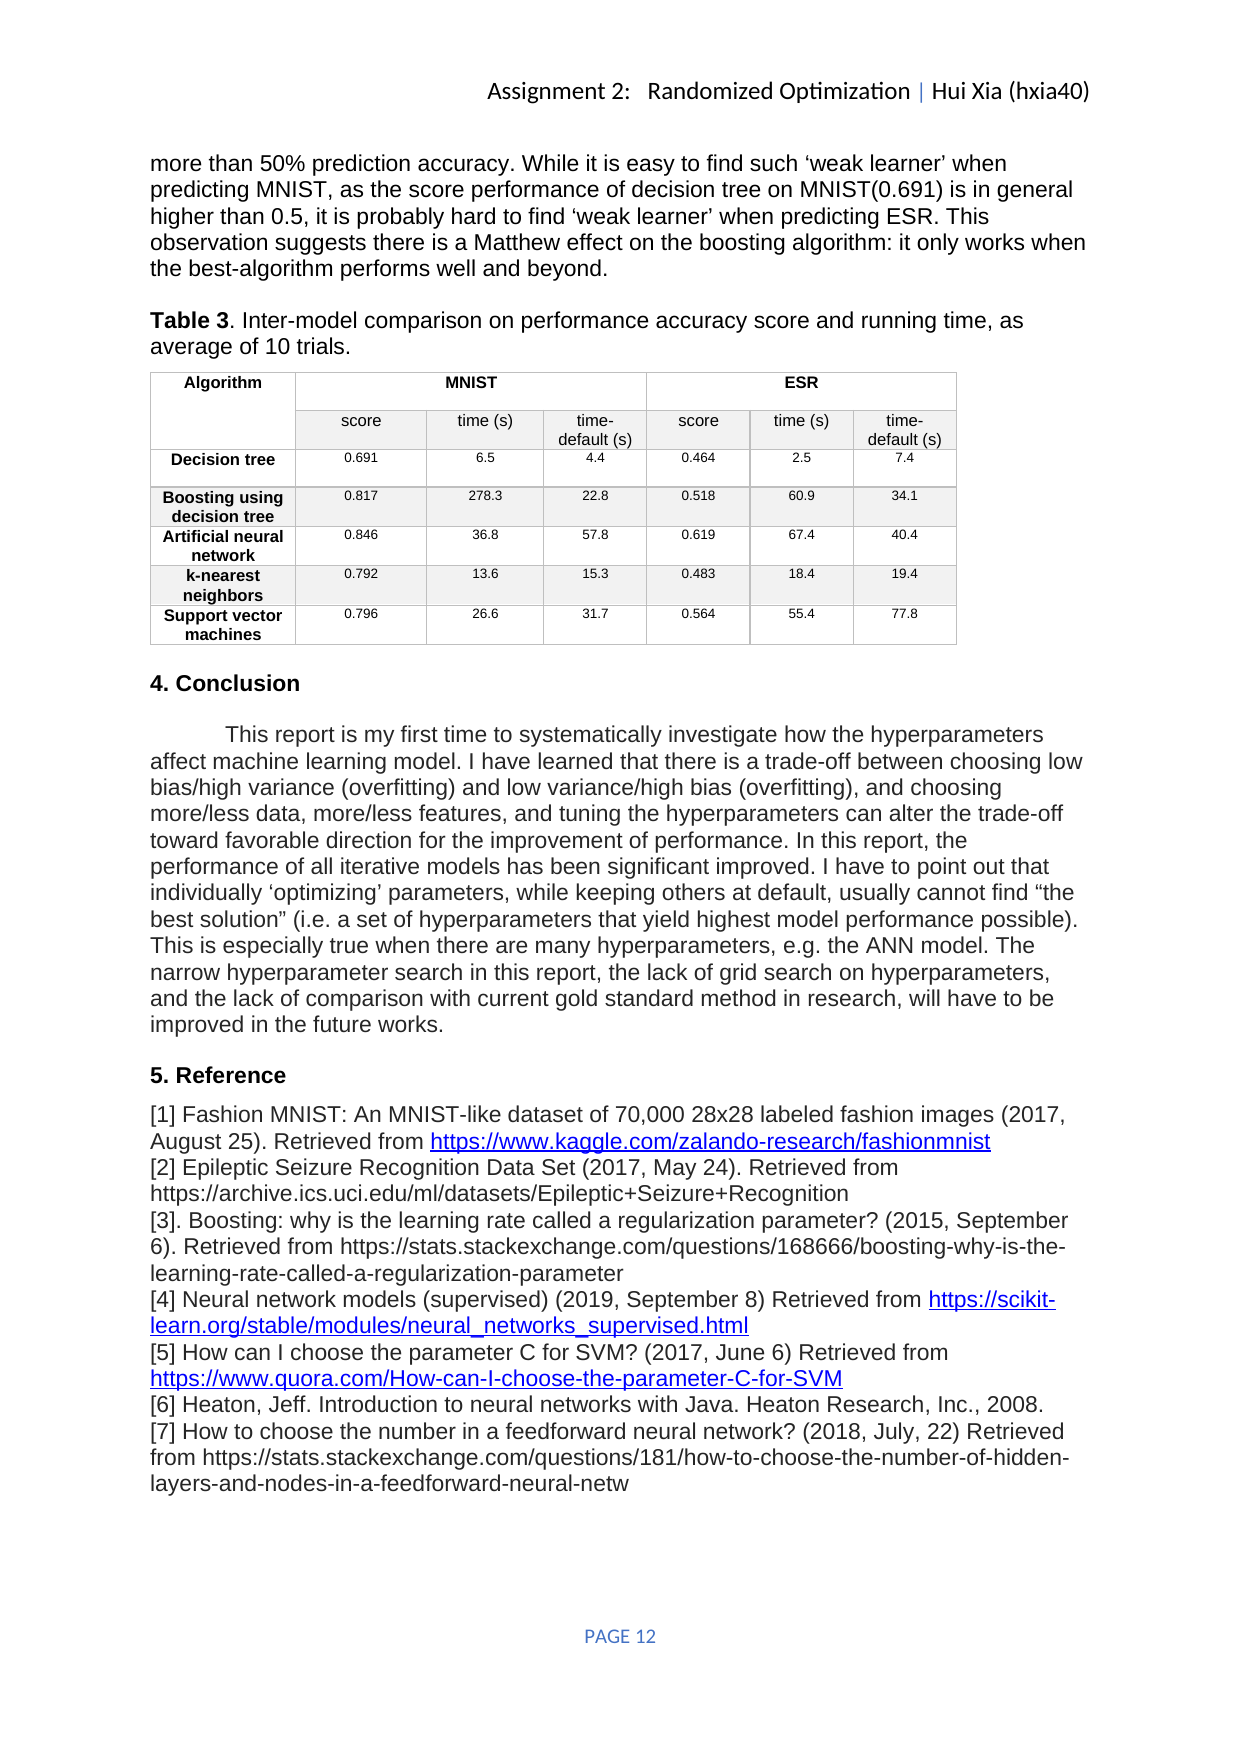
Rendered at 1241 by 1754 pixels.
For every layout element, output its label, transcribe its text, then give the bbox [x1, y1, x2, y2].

table_cell 13.6 [427, 566, 543, 604]
table_cell Boosting using decision tree [151, 488, 295, 526]
table_cell 55.4 [751, 606, 853, 644]
table_cell 15.3 [544, 566, 646, 604]
table_cell 19.4 [854, 566, 956, 604]
table_cell 26.6 [427, 606, 543, 644]
table_cell 60.9 [751, 488, 853, 526]
text [1] Fashion MNIST: An MNIST-like dataset of 70,000 28x28 labeled fashion images (2017, August 25). Retrieved from https://www.kaggle.com/zalando-research/fashionmnist [150, 1101, 1090, 1154]
text Table 3. Inter-model comparison on performance accuracy score and running time, as average of 10 trials. [150, 307, 1090, 359]
table_cell time (s) [427, 411, 543, 449]
table_cell 0.619 [647, 527, 749, 565]
table_cell 7.4 [854, 450, 956, 486]
table_cell 0.846 [296, 527, 426, 565]
text 5. Reference [150, 1062, 1090, 1089]
table_cell 31.7 [544, 606, 646, 644]
text [5] How can I choose the parameter C for SVM? (2017, June 6) Retrieved from https://www.quora.com/How-can-I-choose-the-parameter-C-for-SVM [150, 1338, 1090, 1391]
table_cell 77.8 [854, 606, 956, 644]
table_cell 0.792 [296, 566, 426, 604]
table_cell 67.4 [751, 527, 853, 565]
table_cell 6.5 [427, 450, 543, 486]
table_cell 34.1 [854, 488, 956, 526]
text [6] Heaton, Jeff. Introduction to neural networks with Java. Heaton Research, Inc., 2008. [150, 1391, 1090, 1418]
table_cell Support vector machines [151, 606, 295, 644]
table_cell score [296, 411, 426, 449]
table_cell score [647, 411, 749, 449]
table_cell 18.4 [751, 566, 853, 604]
text [2] Epileptic Seizure Recognition Data Set (2017, May 24). Retrieved from https://archive.ics.uci.edu/ml/datasets/Epileptic+Seizure+Recognition [150, 1154, 1090, 1207]
table_cell 0.796 [296, 606, 426, 644]
table_cell 40.4 [854, 527, 956, 565]
table_cell 0.691 [296, 450, 426, 486]
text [150, 150, 1090, 282]
table_cell Artificial neural network [151, 527, 295, 565]
table_cell 57.8 [544, 527, 646, 565]
table_cell time-default (s) [544, 411, 646, 449]
table_cell 2.5 [751, 450, 853, 486]
table_cell 0.564 [647, 606, 749, 644]
table_cell time-default (s) [854, 411, 956, 449]
text 4. Conclusion [150, 670, 1090, 696]
table_cell 0.483 [647, 566, 749, 604]
table_cell 0.464 [647, 450, 749, 486]
table_cell 22.8 [544, 488, 646, 526]
table_header MNIST [296, 373, 646, 409]
table_cell time (s) [751, 411, 853, 449]
table_cell 36.8 [427, 527, 543, 565]
text [3]. Boosting: why is the learning rate called a regularization parameter? (2015, September 6). Retrieved from https://stats.stackexchange.com/questions/168666/boosting-why-is-the-learning-rate-called-a-regularization-parameter [150, 1207, 1090, 1286]
text [7] How to choose the number in a feedforward neural network? (2018, July, 22) Retrieved from https://stats.stackexchange.com/questions/181/how-to-choose-the-number-of-hidden-layers-and-nodes-in-a-feedforward-neural-netw [150, 1418, 1090, 1497]
table_cell 278.3 [427, 488, 543, 526]
table_header ESR [647, 373, 956, 409]
text [4] Neural network models (supervised) (2019, September 8) Retrieved from https://scikit-learn.org/stable/modules/neural_networks_supervised.html [150, 1286, 1090, 1338]
table_cell 4.4 [544, 450, 646, 486]
table_cell 0.817 [296, 488, 426, 526]
text This report is my first time to systematically investigate how the hyperparameters affect machine learning model. I have learned that there is a trade-off between choosing low bias/high variance (overfitting) and low variance/high bias (overfitting), and choosing more/less data, more/less features, and tuning the hyperparameters can alter the trade-off toward favorable direction for the improvement of performance. In this report, the performance of all iterative models has been significant improved. I have to point out that individually ‘optimizing’ parameters, while keeping others at default, usually cannot find “the best solution” (i.e. a set of hyperparameters that yield highest model performance possible). This is especially true when there are many hyperparameters, e.g. the ANN model. The narrow hyperparameter search in this report, the lack of grid search on hyperparameters, and the lack of comparison with current gold standard method in research, will have to be improved in the future works. [150, 721, 1090, 1037]
table_cell 0.518 [647, 488, 749, 526]
table_cell Decision tree [151, 450, 295, 486]
table_cell k-nearest neighbors [151, 566, 295, 604]
table_header Algorithm [151, 373, 295, 449]
